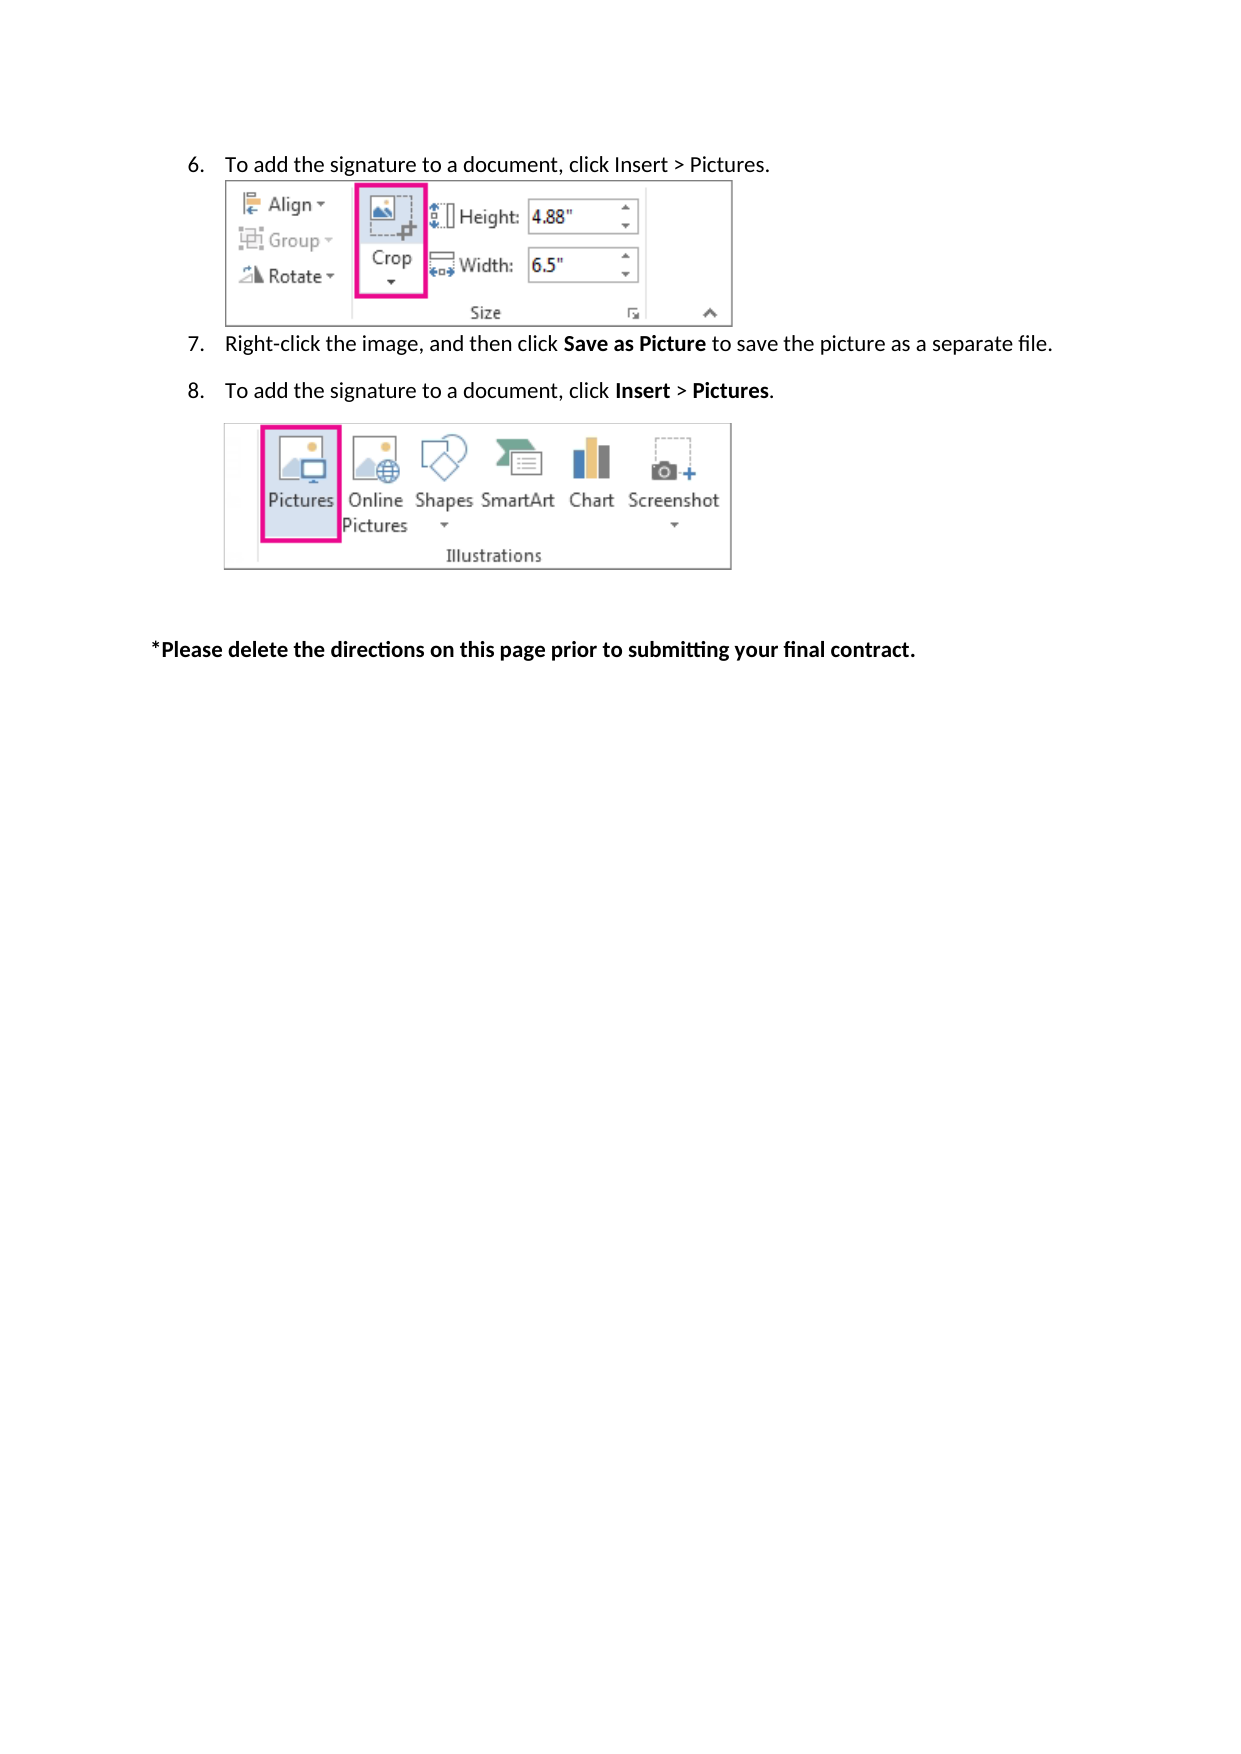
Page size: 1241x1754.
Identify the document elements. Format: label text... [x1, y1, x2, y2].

picture [223, 423, 732, 570]
picture [225, 180, 733, 327]
list To add the signature to a document, click Insert > Pictures. [187, 376, 1090, 404]
list Right-click the image, and then click Save as Picture to save the picture as a separate file. [187, 329, 1090, 357]
text *Please delete the directions on this page prior to submitting your final contract. [150, 636, 1090, 664]
